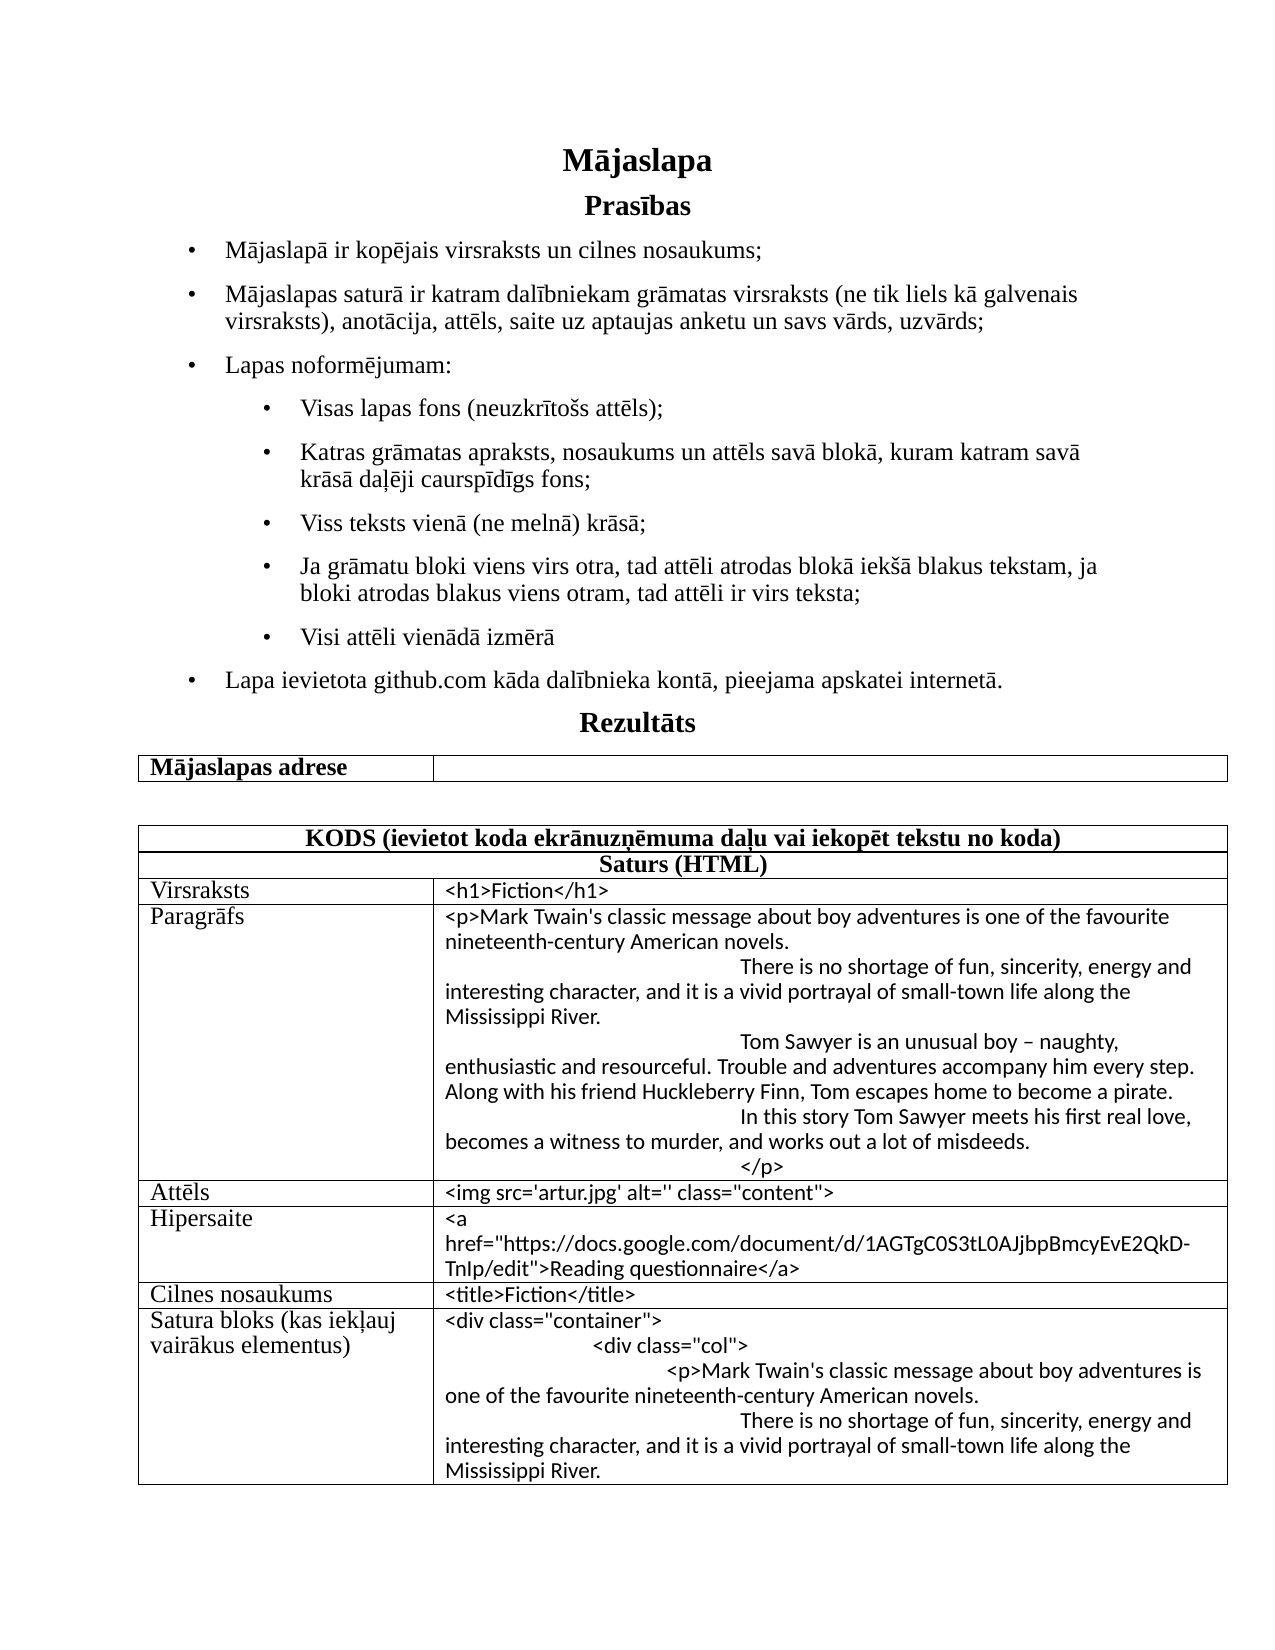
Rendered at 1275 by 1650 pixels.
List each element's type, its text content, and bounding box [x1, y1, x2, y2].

list Ja grāmatu bloki viens virs otra, tad attēli atrodas blokā iekšā blakus tekstam, ja bloki atrodas blakus viens otram, tad attēli ir virs teksta; [262, 553, 1125, 607]
table_header Mājaslapas adrese [139, 756, 433, 781]
list Katras grāmatas apraksts, nosaukums un attēls savā blokā, kuram katram savā krāsā daļēji caurspīdīgs fons; [262, 439, 1125, 493]
table_cell <p>Mark Twain's classic message about boy adventures is one of the favourite nineteenth-century American novels. There is no shortage of fun, sincerity, energy and interesting character, and it is a vivid portrayal of small-town life along the Mississippi River. Tom Sawyer is an unusual boy – naughty, enthusiastic and resourceful. Trouble and adventures accompany him every step. Along with his friend Huckleberry Finn, Tom escapes home to become a pirate. In this story Tom Sawyer meets his first real love, becomes a witness to murder, and works out a lot of misdeeds. </p> [434, 905, 1227, 1179]
list Visas lapas fons (neuzkrītošs attēls); [262, 395, 1125, 422]
table_cell Paragrāfs [139, 905, 433, 1179]
text Mājaslapa [150, 150, 1125, 177]
table_cell <h1>Fiction</h1> [434, 879, 1227, 903]
table_cell <img src='artur.jpg' alt='' class="content"> [434, 1181, 1227, 1206]
list Mājaslapas saturā ir katram dalībniekam grāmatas virsraksts (ne tik liels kā galvenais virsraksts), anotācija, attēls, saite uz aptaujas anketu un savs vārds, uzvārds; [187, 281, 1125, 335]
table_cell <a href="https://docs.google.com/document/d/1AGTgC0S3tL0AJjbpBmcyEvE2QkD-TnIp/edit">Reading questionnaire</a> [434, 1207, 1227, 1282]
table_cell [434, 1309, 1227, 1484]
table_header KODS (ievietot koda ekrānuzņēmuma daļu vai iekopēt tekstu no koda) [139, 826, 1227, 851]
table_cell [139, 1309, 433, 1484]
text Prasības [150, 194, 1125, 221]
text Rezultāts [150, 711, 1125, 738]
table_cell Virsraksts [139, 879, 433, 903]
list Lapas noformējumam: [187, 352, 1125, 378]
list Visi attēli vienādā izmērā [262, 624, 1125, 651]
list Mājaslapā ir kopējais virsraksts un cilnes nosaukums; [187, 237, 1125, 264]
table_header [434, 756, 1227, 781]
list Viss teksts vienā (ne melnā) krāsā; [262, 509, 1125, 536]
table_cell <title>Fiction</title> [434, 1283, 1227, 1308]
list Lapa ievietota github.com kāda dalībnieka kontā, pieejama apskatei internetā. [187, 667, 1125, 694]
table_cell Hipersaite [139, 1207, 433, 1282]
table_cell Saturs (HTML) [139, 853, 1227, 877]
table_cell Cilnes nosaukums [139, 1283, 433, 1308]
table_cell Attēls [139, 1181, 433, 1206]
